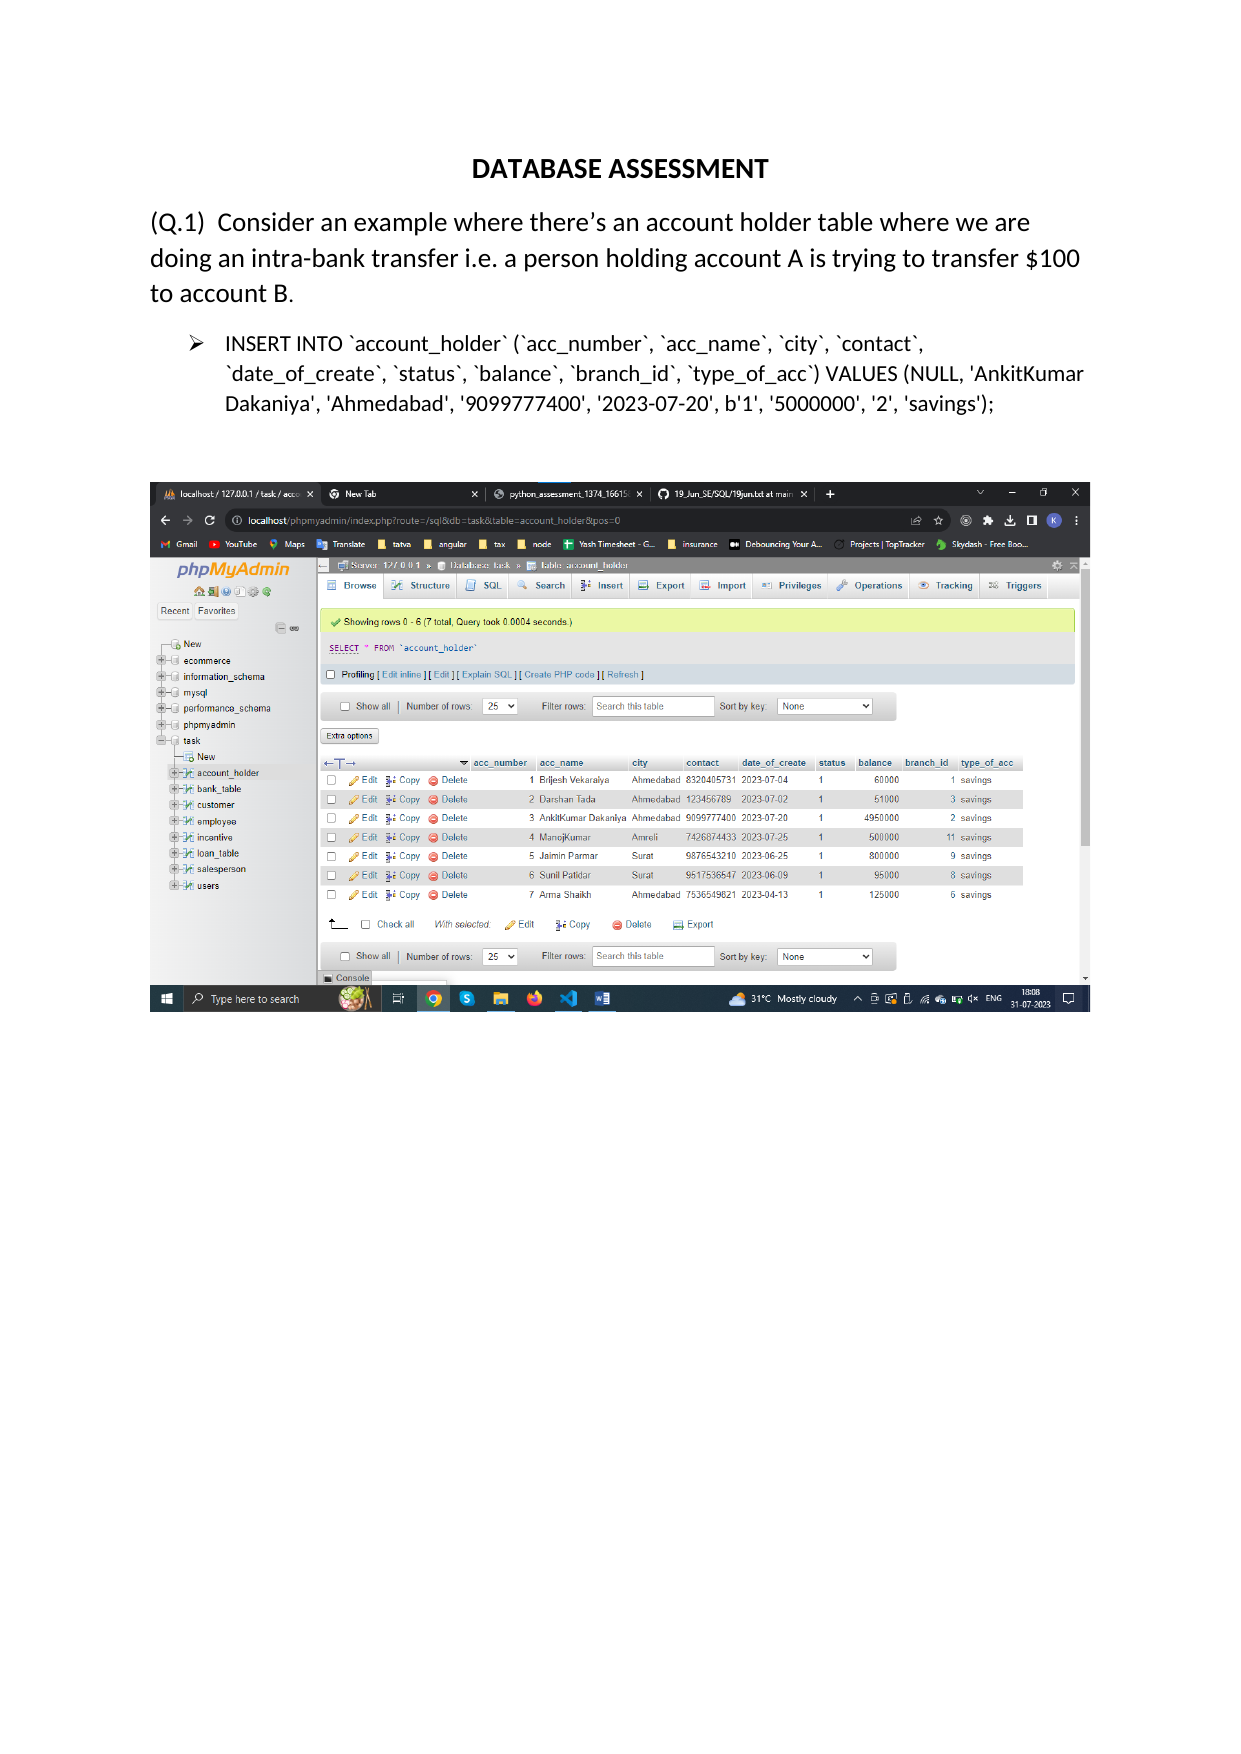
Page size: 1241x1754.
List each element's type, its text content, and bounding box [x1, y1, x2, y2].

list INSERT INTO `account_holder` (`acc_number`, `acc_name`, `city`, `contact`, `date_of_create`, `status`, `balance`, `branch_id`, `type_of_acc`) VALUES (NULL, 'AnkitKumar Dakaniya', 'Ahmedabad', '9099777400', '2023-07-20', b'1', '5000000', '2', 'savings'); [187, 329, 1090, 417]
picture [150, 482, 1091, 1012]
text (Q.1) Consider an example where there’s an account holder table where we are doing an intra-bank transfer i.e. a person holding account A is trying to transfer $100 to account B. [150, 205, 1090, 309]
text DATABASE ASSESSMENT [150, 150, 1090, 186]
